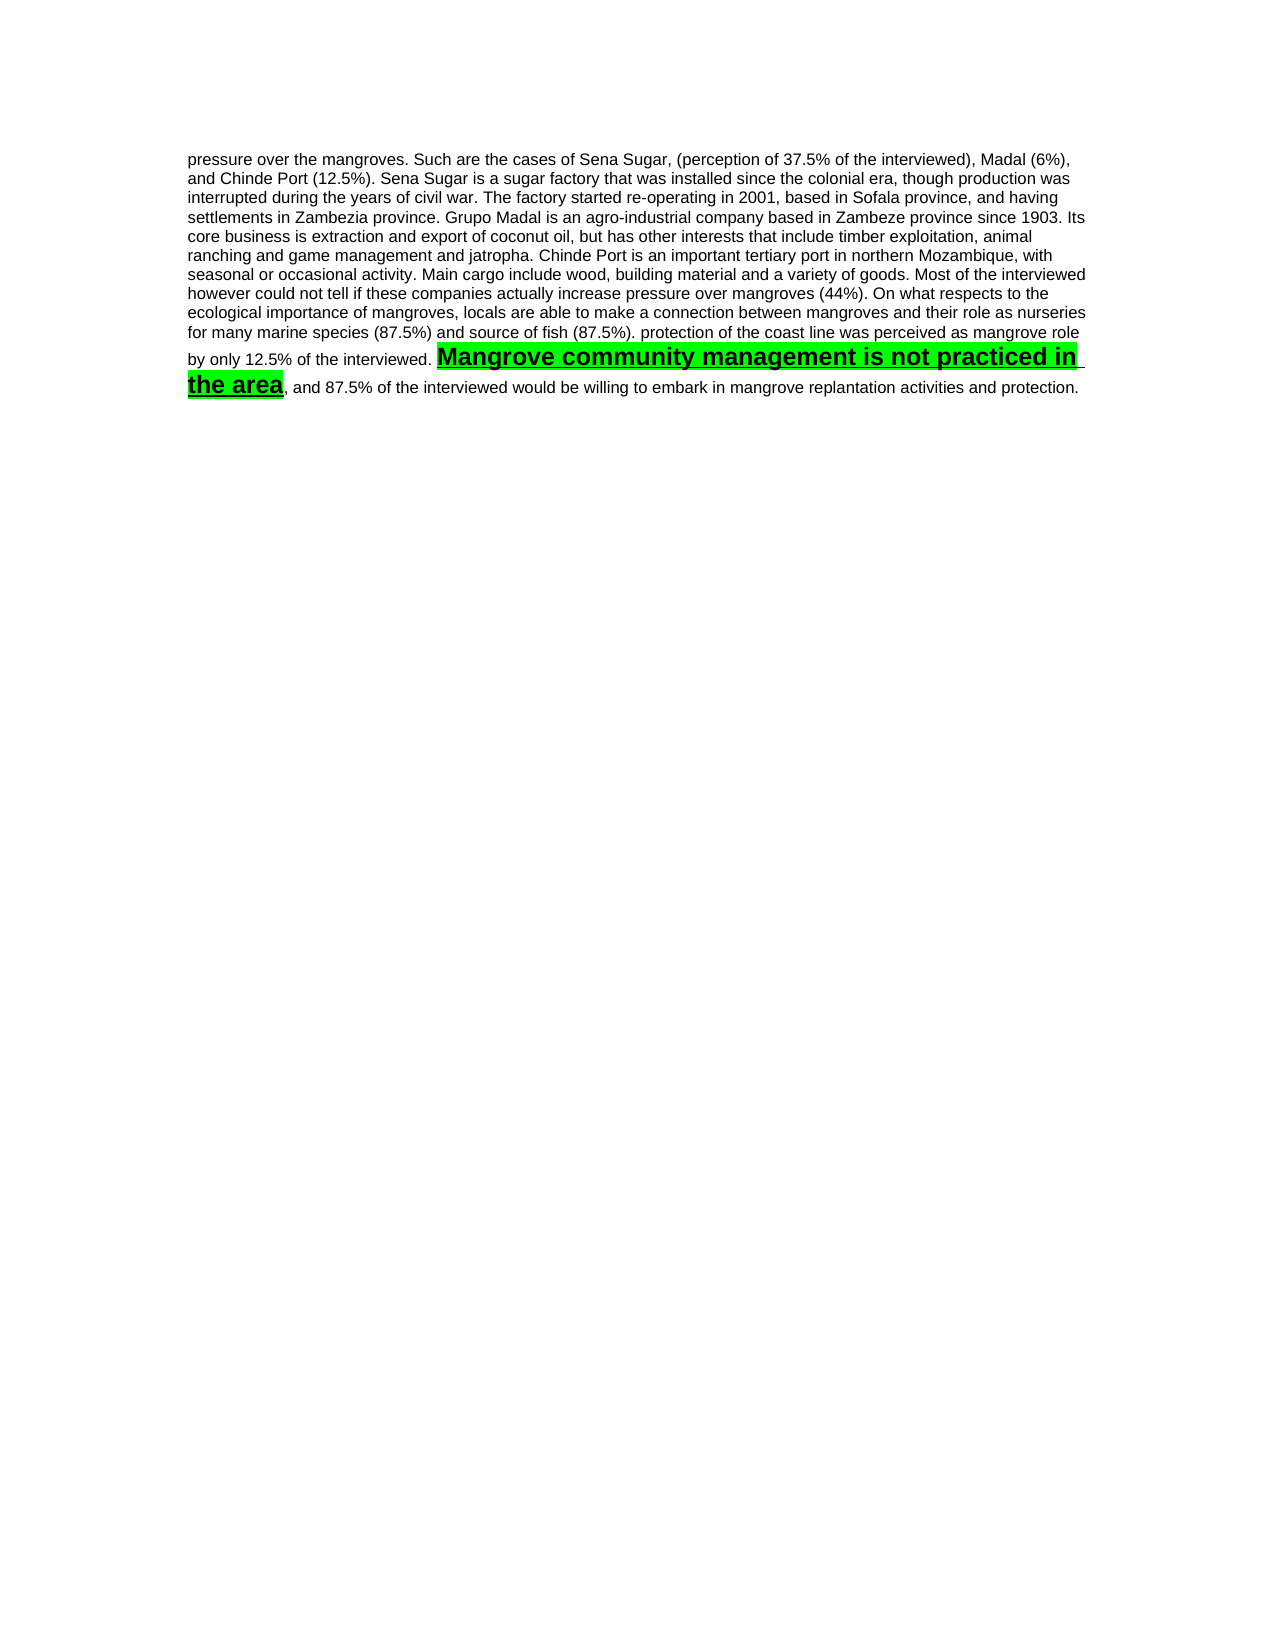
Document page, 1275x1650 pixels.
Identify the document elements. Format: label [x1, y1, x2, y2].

text [187, 150, 1087, 399]
